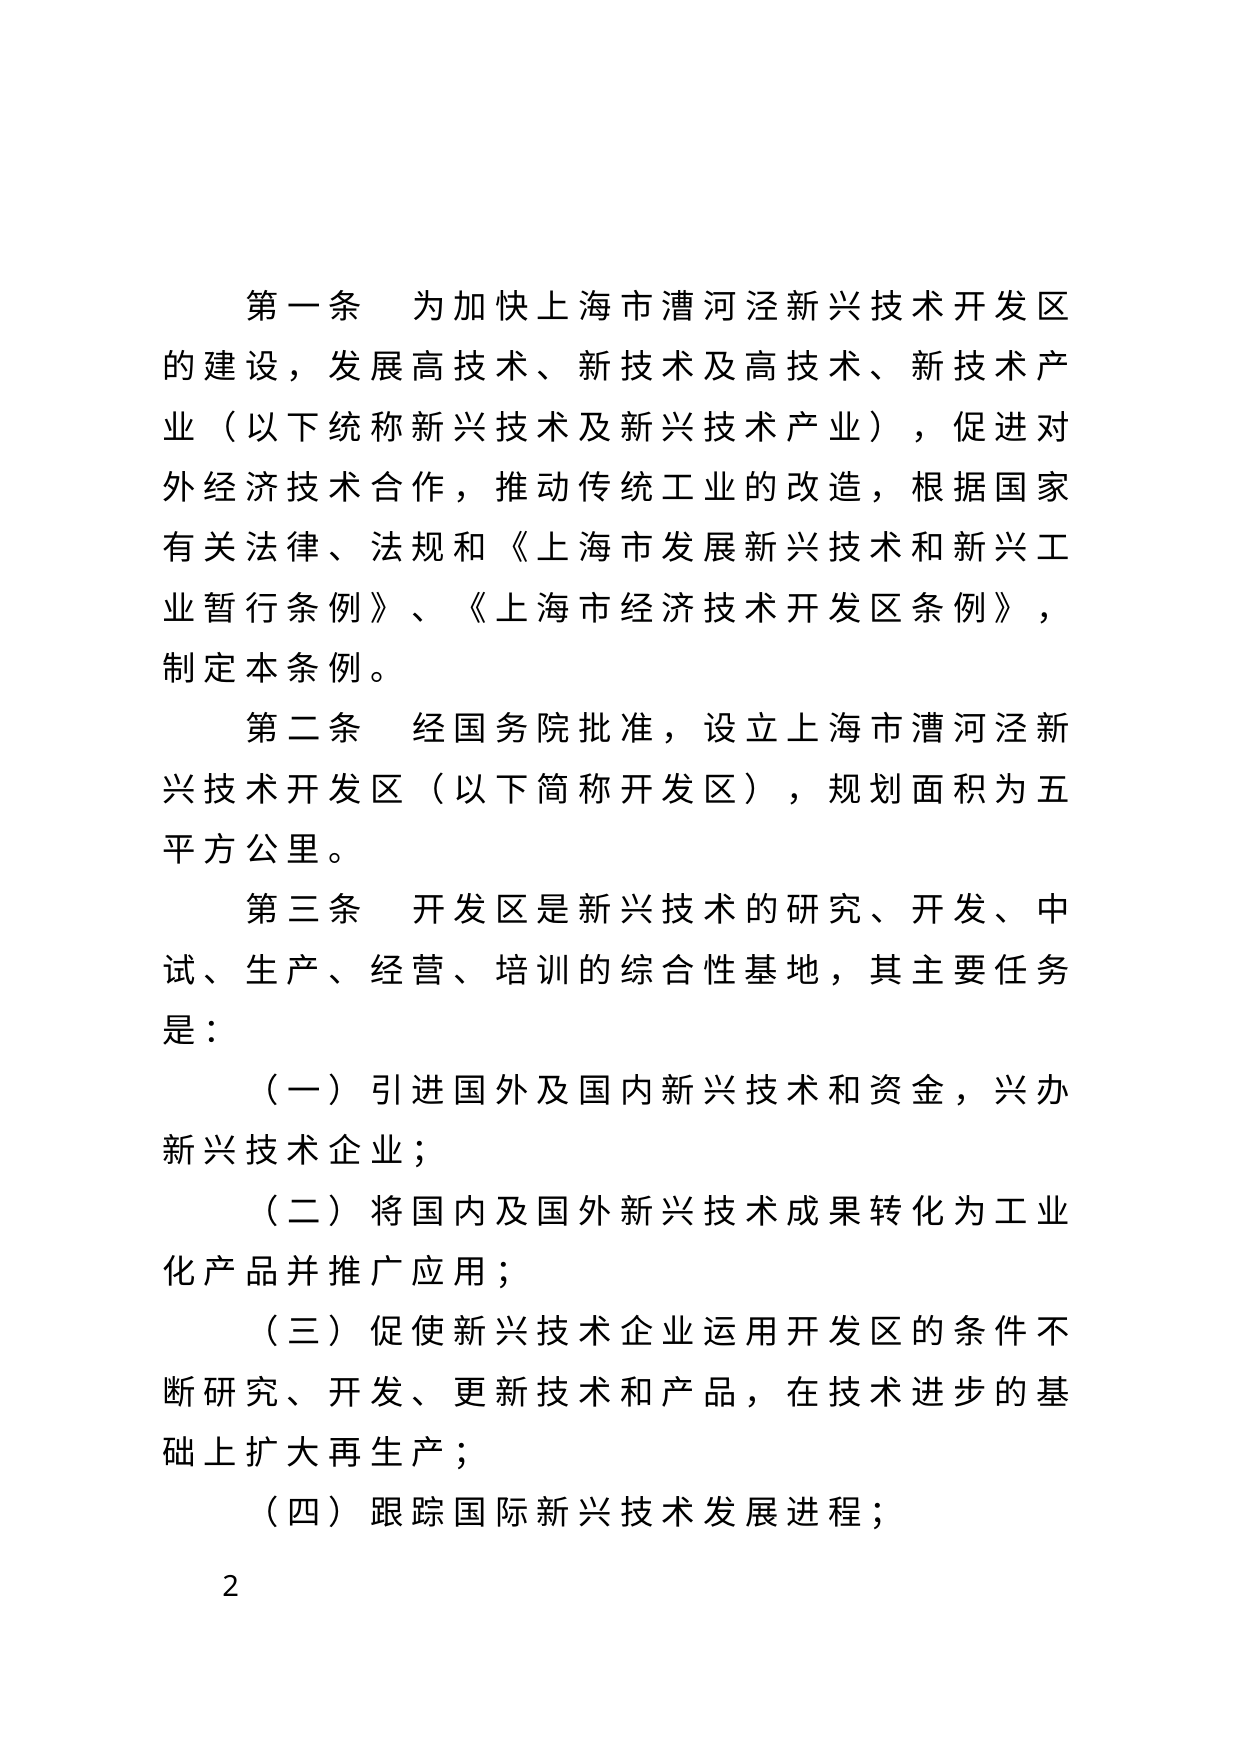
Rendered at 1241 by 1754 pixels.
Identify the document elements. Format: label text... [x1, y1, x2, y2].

text 第二条 经国务院批准，设立上海市漕河泾新兴技术开发区（以下简称开发区），规划面积为五平方公里。 [162, 696, 1078, 877]
text （三）促使新兴技术企业运用开发区的条件不断研究、开发、更新技术和产品，在技术进步的基础上扩大再生产； [162, 1299, 1078, 1480]
text （四）跟踪国际新兴技术发展进程； [162, 1480, 1078, 1540]
text （一）引进国外及国内新兴技术和资金，兴办新兴技术企业； [162, 1058, 1078, 1178]
text 第三条 开发区是新兴技术的研究、开发、中试、生产、经营、培训的综合性基地，其主要任务是： [162, 877, 1078, 1058]
text （二）将国内及国外新兴技术成果转化为工业化产品并推广应用； [162, 1178, 1078, 1299]
text 第一条 为加快上海市漕河泾新兴技术开发区的建设，发展高技术、新技术及高技术、新技术产业（以下统称新兴技术及新兴技术产业），促进对外经济技术合作，推动传统工业的改造，根据国家有关法律、法规和《上海市发展新兴技术和新兴工业暂行条例》、《上海市经济技术开发区条例》，制定本条例。 [162, 274, 1078, 696]
